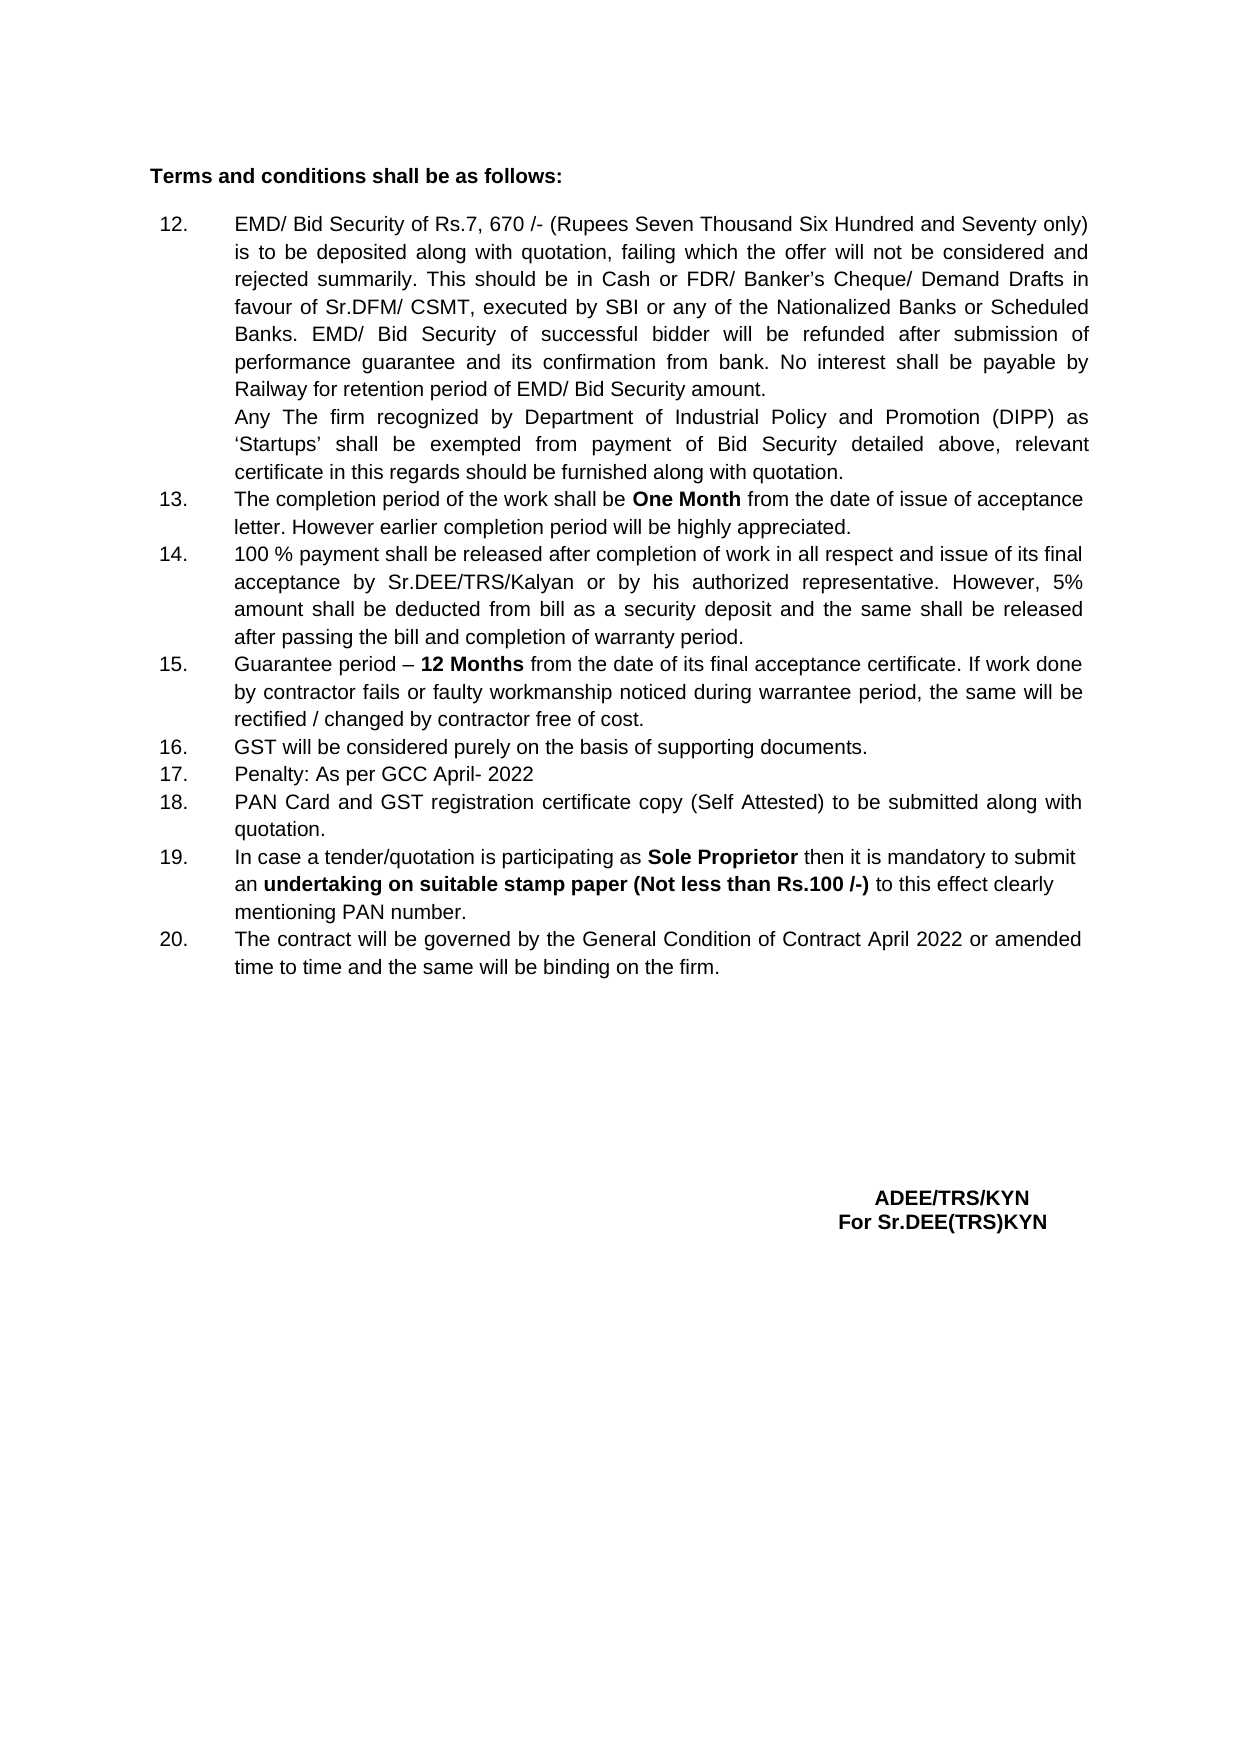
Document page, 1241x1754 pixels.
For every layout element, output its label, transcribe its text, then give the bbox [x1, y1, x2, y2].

text ADEE/TRS/KYN [846, 1186, 1090, 1210]
list In case a tender/quotation is participating as Sole Proprietor then it is mandatory to submit an undertaking on suitable stamp paper (Not less than Rs.100 /-) to this effect clearly mentioning PAN number. [159, 844, 1090, 923]
list Penalty: As per GCC April- 2022 [159, 762, 1084, 786]
list Any The firm recognized by Department of Industrial Policy and Promotion (DIPP) as ‘Startups’ shall be exempted from payment of Bid Security detailed above, relevant certificate in this regards should be furnished along with quotation. [234, 404, 1090, 483]
list Guarantee period – 12 Months from the date of its final acceptance certificate. If work done by contractor fails or faulty workmanship noticed during warrantee period, the same will be rectified / changed by contractor free of cost. [159, 652, 1084, 731]
list PAN Card and GST registration certificate copy (Self Attested) to be submitted along with quotation. [159, 789, 1084, 841]
text For Sr.DEE(TRS)KYN [813, 1210, 1090, 1234]
list EMD/ Bid Security of Rs.7, 670 /- (Rupees Seven Thousand Six Hundred and Seventy only) is to be deposited along with quotation, failing which the offer will not be considered and rejected summarily. This should be in Cash or FDR/ Banker’s Cheque/ Demand Drafts in favour of Sr.DFM/ CSMT, executed by SBI or any of the Nationalized Banks or Scheduled Banks. EMD/ Bid Security of successful bidder will be refunded after submission of performance guarantee and its confirmation from bank. No interest shall be payable by Railway for retention period of EMD/ Bid Security amount. [159, 212, 1090, 401]
text Terms and conditions shall be as follows: [150, 164, 1090, 188]
list 100 % payment shall be released after completion of work in all respect and issue of its final acceptance by Sr.DEE/TRS/Kalyan or by his authorized representative. However, 5% amount shall be deducted from bill as a security deposit and the same shall be released after passing the bill and completion of warranty period. [159, 542, 1084, 648]
list GST will be considered purely on the basis of supporting documents. [159, 734, 1084, 758]
list The contract will be governed by the General Condition of Contract April 2022 or amended time to time and the same will be binding on the firm. [159, 927, 1084, 978]
list The completion period of the work shall be One Month from the date of issue of acceptance letter. However earlier completion period will be highly appreciated. [159, 487, 1084, 538]
